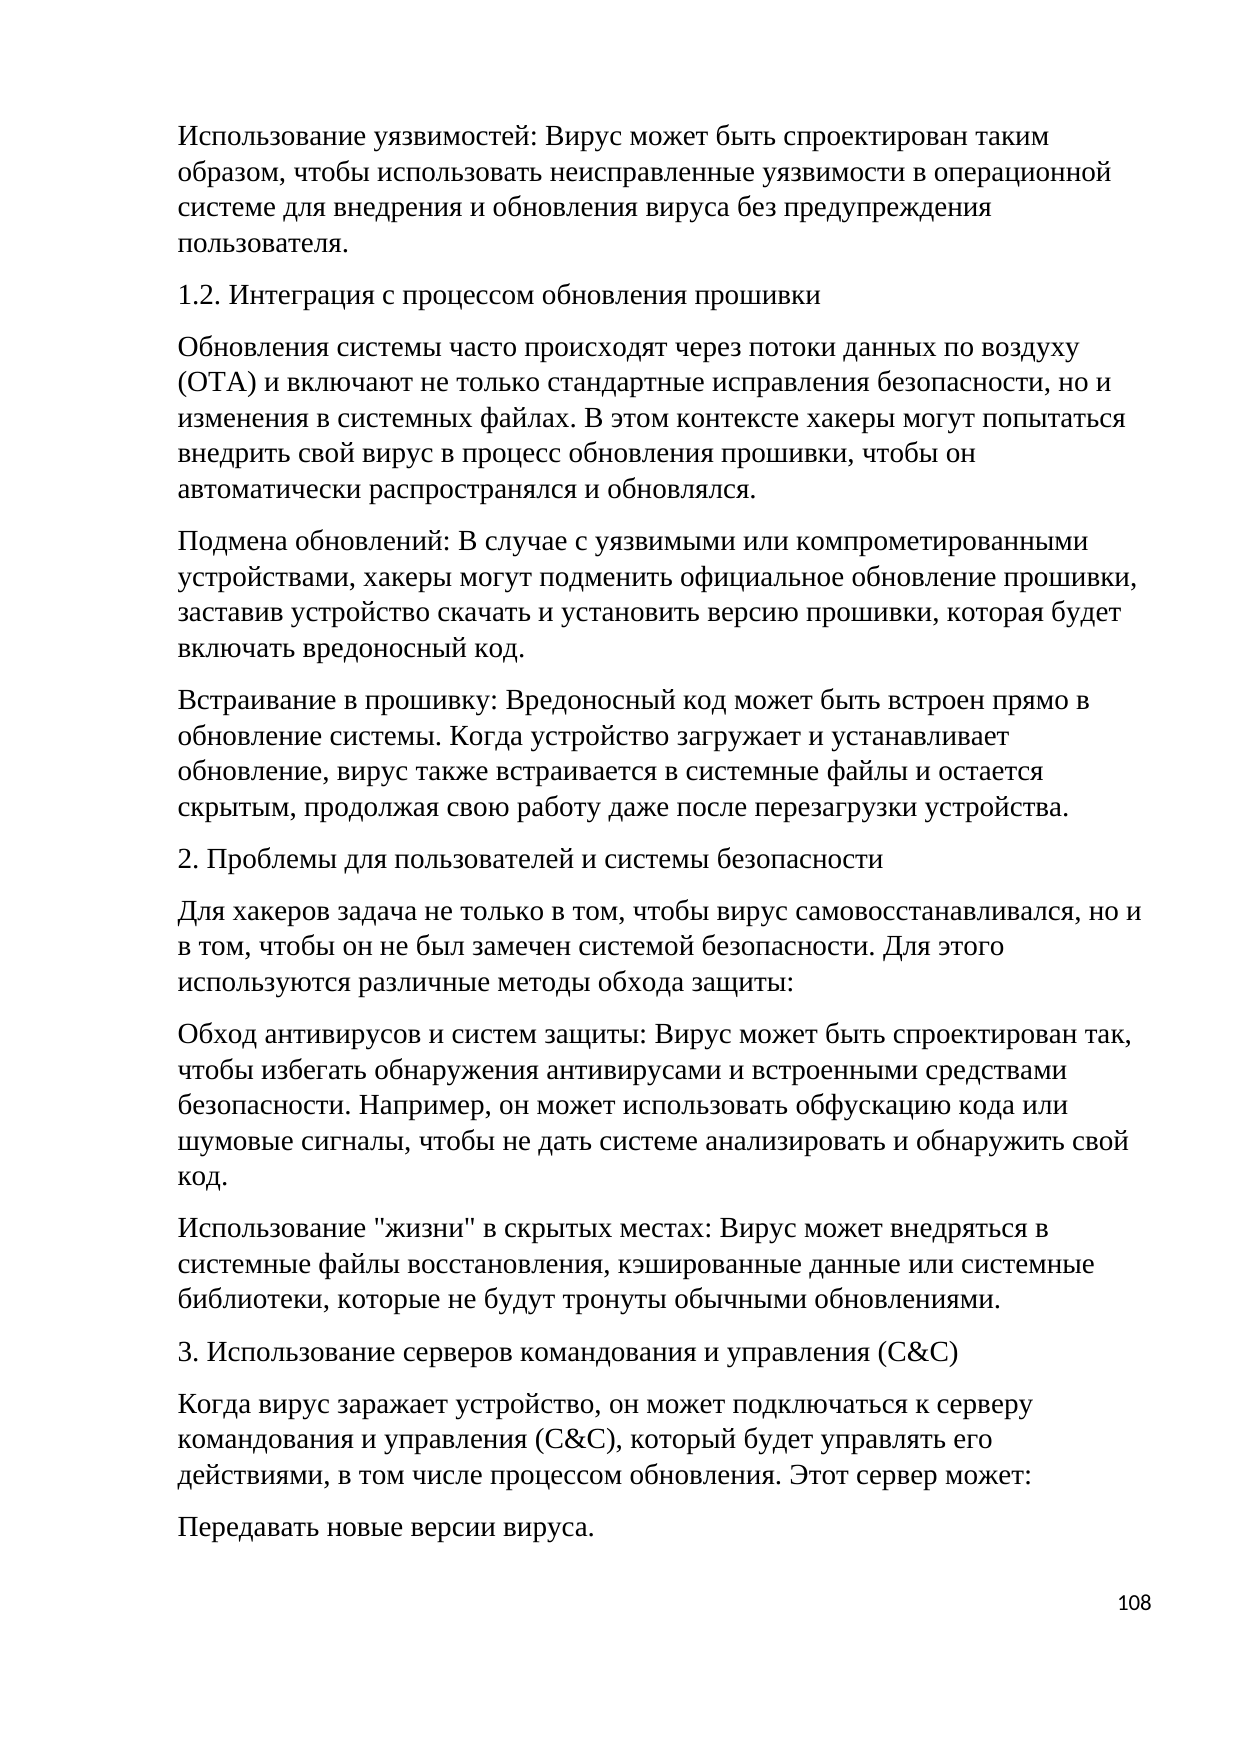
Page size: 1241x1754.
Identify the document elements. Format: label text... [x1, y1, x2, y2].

text Подмена обновлений: В случае с уязвимыми или компрометированными устройствами, хакеры могут подменить официальное обновление прошивки, заставив устройство скачать и установить версию прошивки, которая будет включать вредоносный код. [177, 523, 1152, 663]
text Когда вирус заражает устройство, он может подключаться к серверу командования и управления (C&C), который будет управлять его действиями, в том числе процессом обновления. Этот сервер может: [177, 1386, 1152, 1491]
text 2. Проблемы для пользователей и системы безопасности [177, 841, 1152, 874]
text 3. Использование серверов командования и управления (C&C) [177, 1334, 1152, 1367]
text Обновления системы часто происходят через потоки данных по воздуху (OTA) и включают не только стандартные исправления безопасности, но и изменения в системных файлах. В этом контексте хакеры могут попытаться внедрить свой вирус в процесс обновления прошивки, чтобы он автоматически распространялся и обновлялся. [177, 329, 1152, 505]
text 1.2. Интеграция с процессом обновления прошивки [177, 277, 1152, 310]
text Использование "жизни" в скрытых местах: Вирус может внедряться в системные файлы восстановления, кэшированные данные или системные библиотеки, которые не будут тронуты обычными обновлениями. [177, 1211, 1152, 1315]
text Передавать новые версии вируса. [177, 1509, 1152, 1543]
text Обход антивирусов и систем защиты: Вирус может быть спроектирован так, чтобы избегать обнаружения антивирусами и встроенными средствами безопасности. Например, он может использовать обфускацию кода или шумовые сигналы, чтобы не дать системе анализировать и обнаружить свой код. [177, 1016, 1152, 1192]
text Использование уязвимостей: Вирус может быть спроектирован таким образом, чтобы использовать неисправленные уязвимости в операционной системе для внедрения и обновления вируса без предупреждения пользователя. [177, 118, 1152, 258]
text Встраивание в прошивку: Вредоносный код может быть встроен прямо в обновление системы. Когда устройство загружает и устанавливает обновление, вирус также встраивается в системные файлы и остается скрытым, продолжая свою работу даже после перезагрузки устройства. [177, 682, 1152, 822]
text Для хакеров задача не только в том, чтобы вирус самовосстанавливался, но и в том, чтобы он не был замечен системой безопасности. Для этого используются различные методы обхода защиты: [177, 893, 1152, 998]
